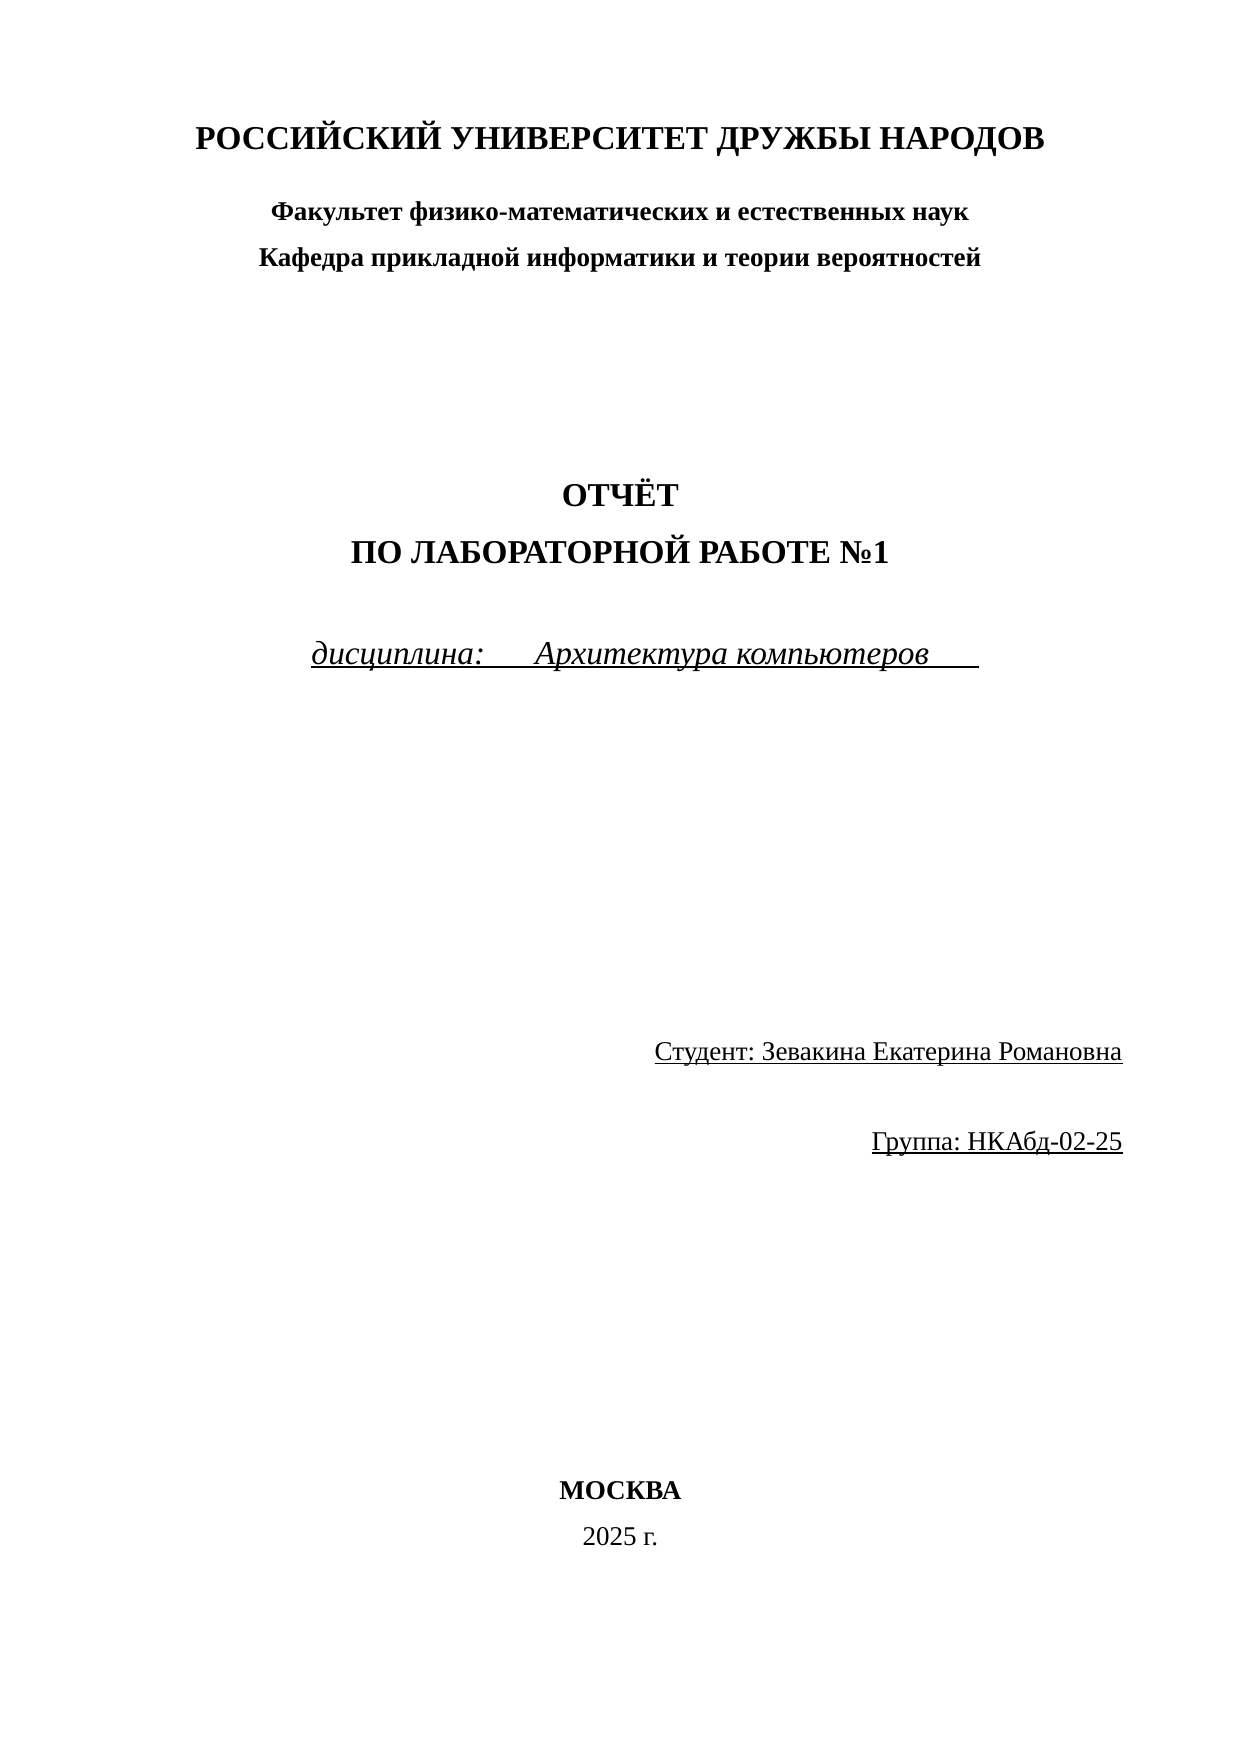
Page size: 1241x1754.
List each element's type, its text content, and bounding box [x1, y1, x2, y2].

text 2025 г. [118, 1520, 1122, 1552]
text Группа: НКАбд-02-25 [118, 1125, 1122, 1156]
text Студент: Зевакина Екатерина Романовна [118, 1035, 1122, 1067]
text РОССИЙСКИЙ УНИВЕРСИТЕТ ДРУЖБЫ НАРОДОВ [118, 118, 1122, 156]
text Кафедра прикладной информатики и теории вероятностей [118, 241, 1122, 273]
text МОСКВА [118, 1474, 1122, 1505]
text ПО ЛАБОРАТОРНОЙ РАБОТЕ №1 [118, 532, 1122, 571]
text дисциплина: Архитектура компьютеров [118, 633, 1122, 671]
text Факультет физико-математических и естественных наук [118, 195, 1122, 226]
text ОТЧЁТ [118, 475, 1122, 513]
